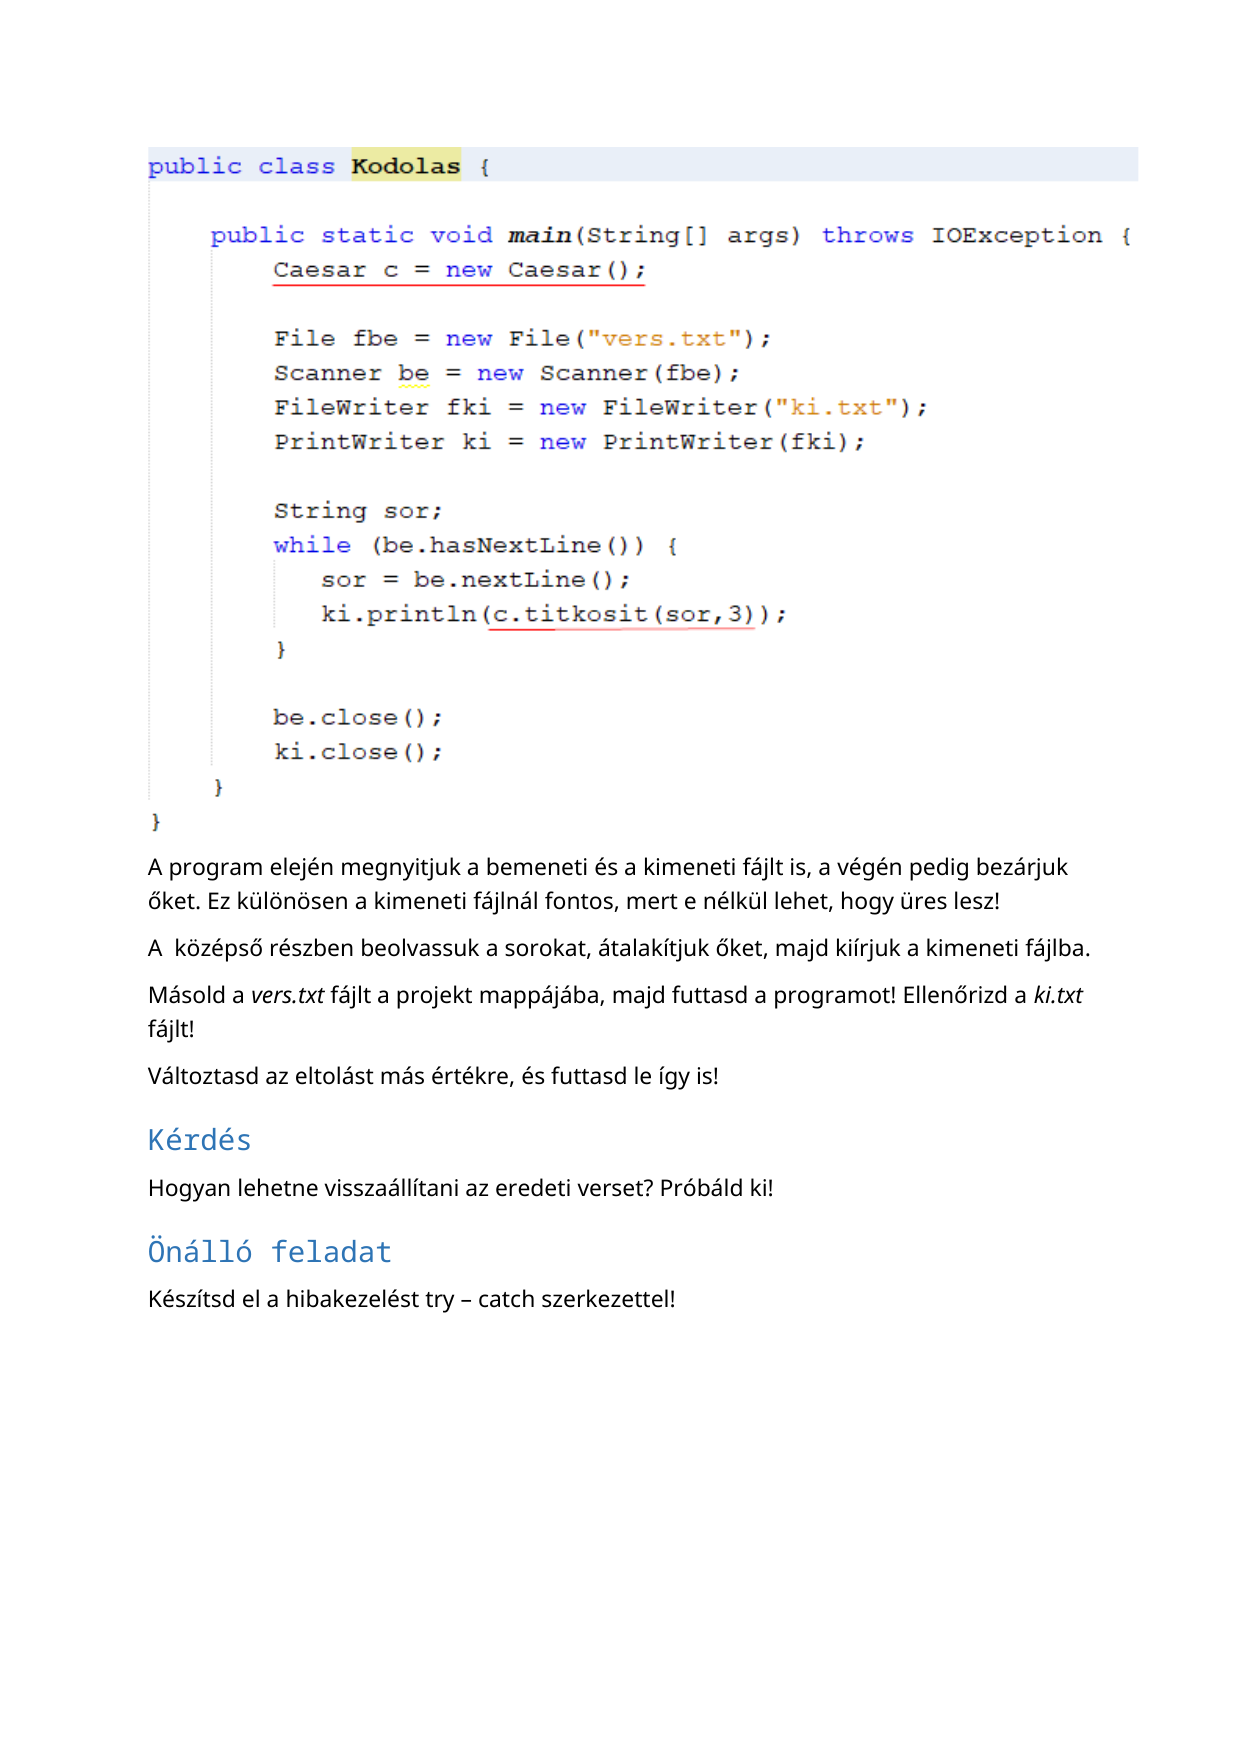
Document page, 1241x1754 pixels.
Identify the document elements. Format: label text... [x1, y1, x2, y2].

text A program elején megnyitjuk a bemeneti és a kimeneti fájlt is, a végén pedig bezárjuk őket. Ez különösen a kimeneti fájlnál fontos, mert e nélkül lehet, hogy üres lesz! [148, 851, 1093, 916]
subtitle Kérdés [148, 1119, 1093, 1159]
subtitle Önálló feladat [148, 1231, 1093, 1271]
text Készítsd el a hibakezelést try – catch szerkezettel! [148, 1283, 1093, 1314]
text A középső részben beolvassuk a sorokat, átalakítjuk őket, majd kiírjuk a kimeneti fájlba. [148, 932, 1093, 963]
picture [147, 147, 1139, 836]
text Másold a vers.txt fájlt a projekt mappájába, majd futtasd a programot! Ellenőrizd a ki.txt fájlt! [148, 979, 1093, 1044]
text Hogyan lehetne visszaállítani az eredeti verset? Próbáld ki! [148, 1172, 1093, 1203]
text Változtasd az eltolást más értékre, és futtasd le így is! [148, 1060, 1093, 1091]
